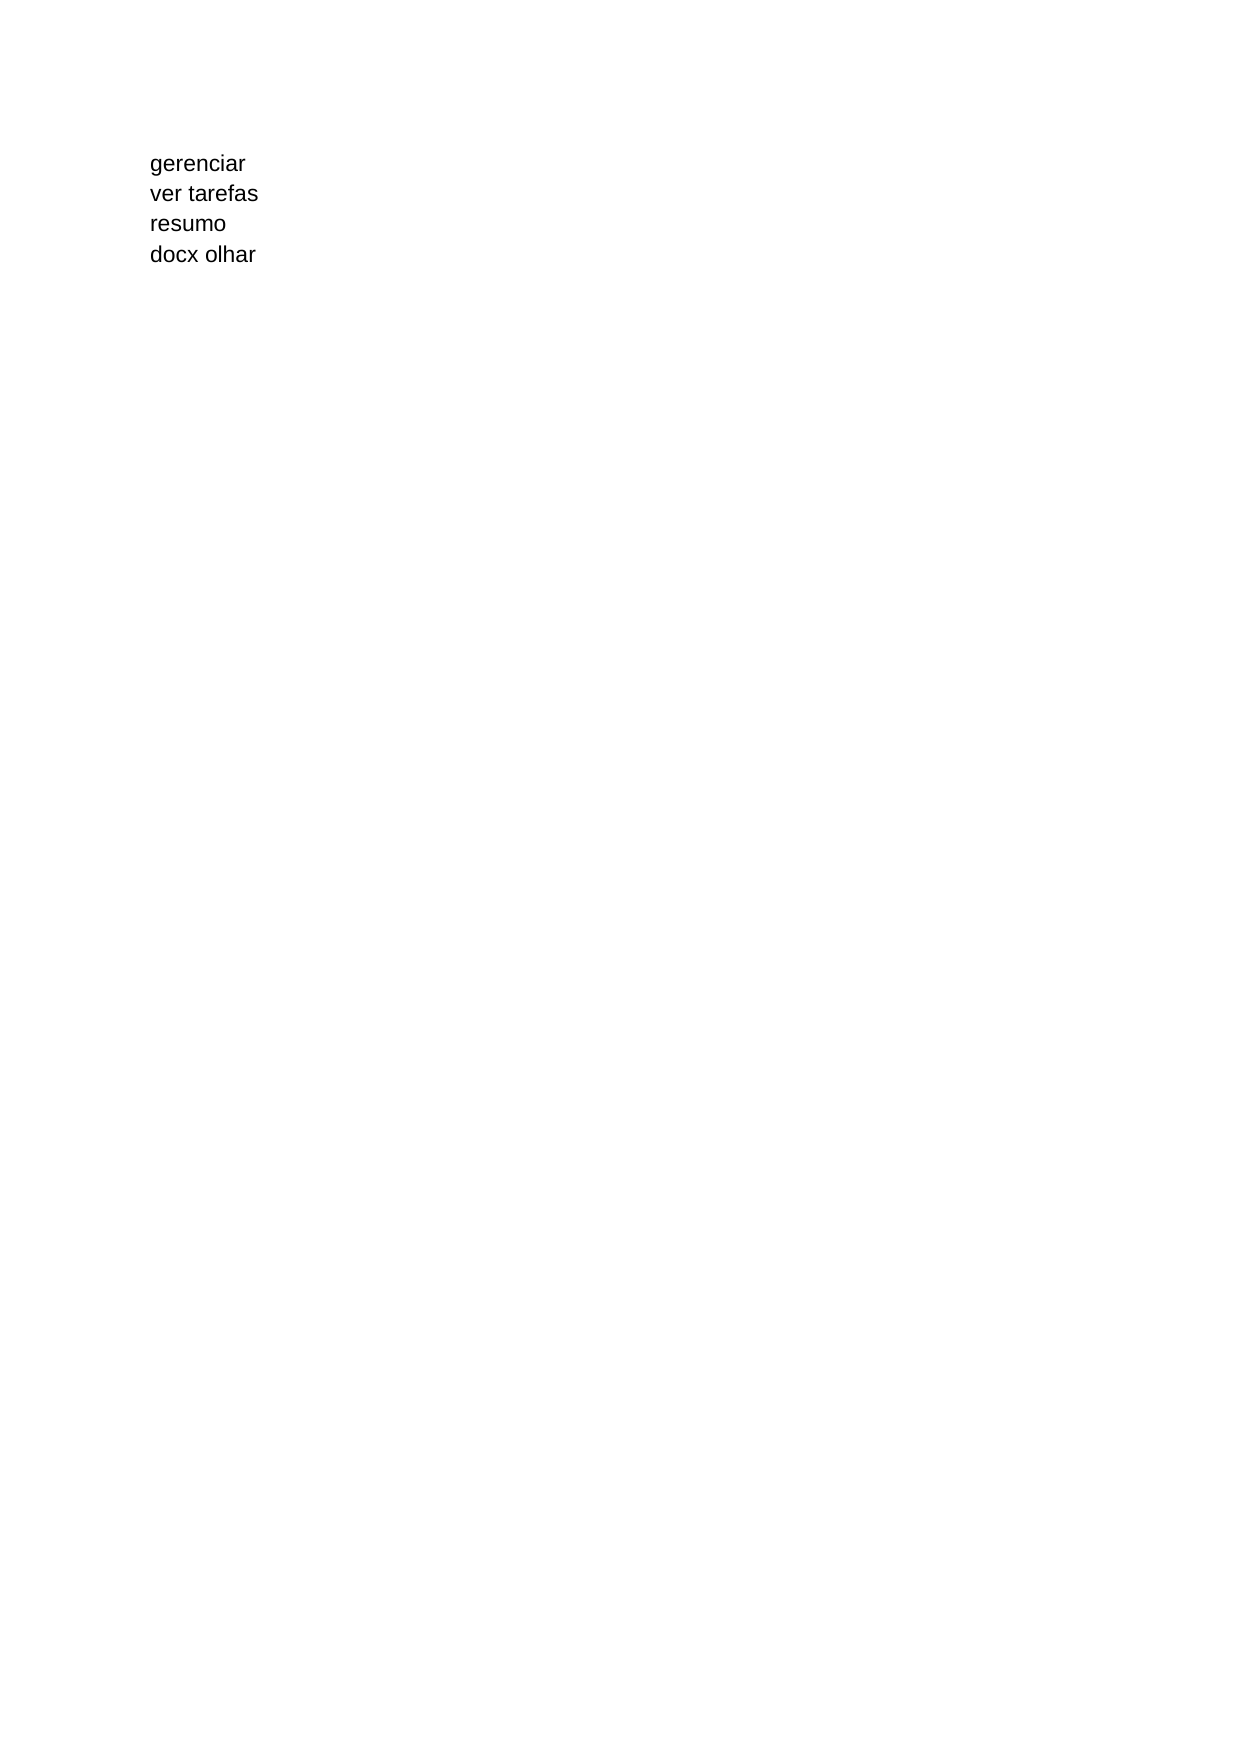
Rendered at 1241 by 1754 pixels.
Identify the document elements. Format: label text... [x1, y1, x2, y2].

text docx olhar [150, 241, 1090, 267]
text resumo [150, 210, 1090, 237]
text ver tarefas [150, 180, 1090, 207]
text gerenciar [150, 150, 1090, 176]
